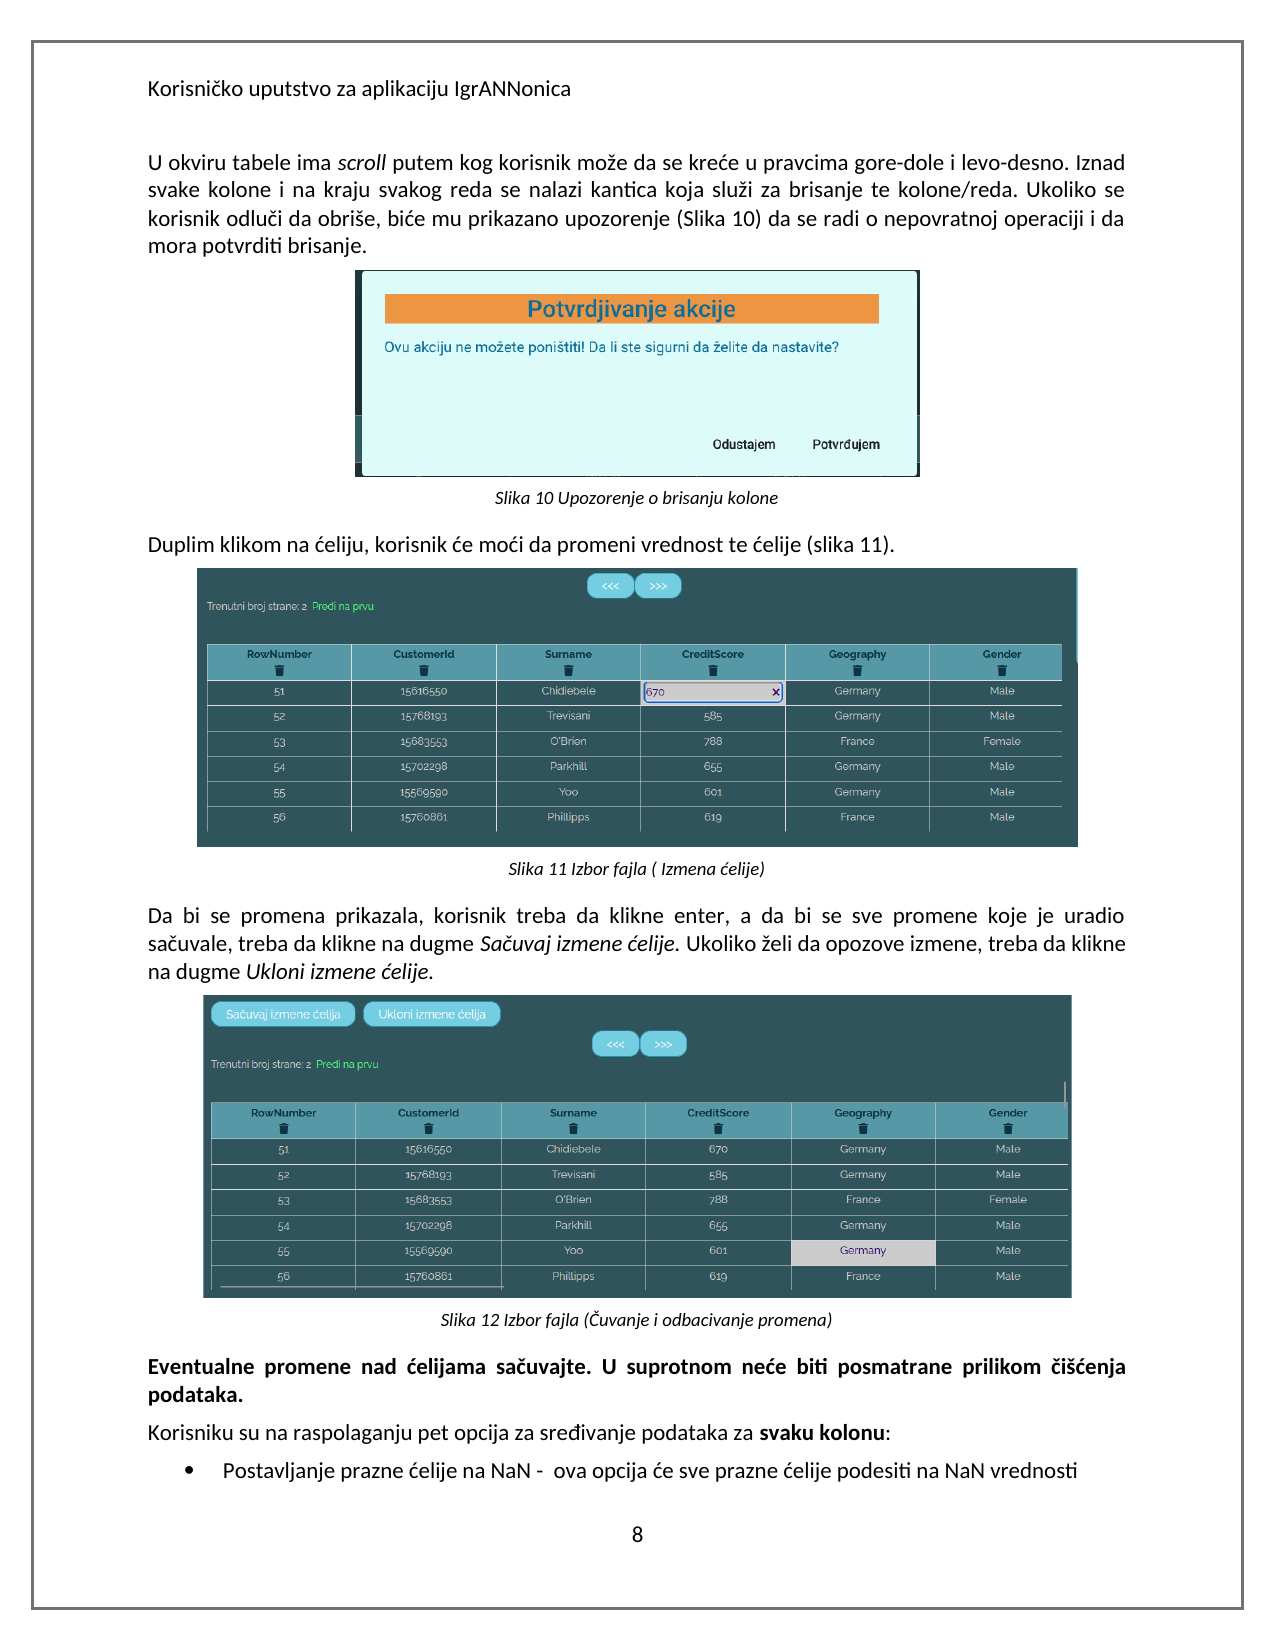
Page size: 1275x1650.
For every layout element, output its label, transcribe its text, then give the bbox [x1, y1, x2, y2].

text U okviru tabele ima scroll putem kog korisnik može da se kreće u pravcima gore-dole i levo-desno. Iznad svake kolone i na kraju svakog reda se nalazi kantica koja služi za brisanje te kolone/reda. Ukoliko se korisnik odluči da obriše, biće mu prikazano upozorenje (Slika 10) da se radi o nepovratnoj operaciji i da mora potvrditi brisanje. [148, 148, 1127, 260]
picture [355, 270, 920, 477]
text Slika 11 Izbor fajla ( Izmena ćelije) [148, 857, 1127, 880]
text Korisniku su na raspolaganju pet opcija za sređivanje podataka za svaku kolonu: [148, 1418, 1127, 1446]
text Eventualne promene nad ćelijama sačuvajte. U suprotnom neće biti posmatrane prilikom čišćenja podataka. [148, 1352, 1127, 1408]
picture [203, 995, 1072, 1298]
text Duplim klikom na ćeliju, korisnik će moći da promeni vrednost te ćelije (slika 11). [148, 530, 1127, 558]
text Slika 12 Izbor fajla (Čuvanje i odbacivanje promena) [148, 1308, 1127, 1331]
text Da bi se promena prikazala, korisnik treba da klikne enter, a da bi se sve promene koje je uradio sačuvale, treba da klikne na dugme Sačuvaj izmene ćelije. Ukoliko želi da opozove izmene, treba da klikne na dugme Ukloni izmene ćelije. [148, 901, 1127, 985]
picture [197, 568, 1078, 847]
list Postavljanje prazne ćelije na NaN - ova opcija će sve prazne ćelije podesiti na NaN vrednosti [185, 1457, 1127, 1485]
text Slika 10 Upozorenje o brisanju kolone [148, 487, 1127, 509]
